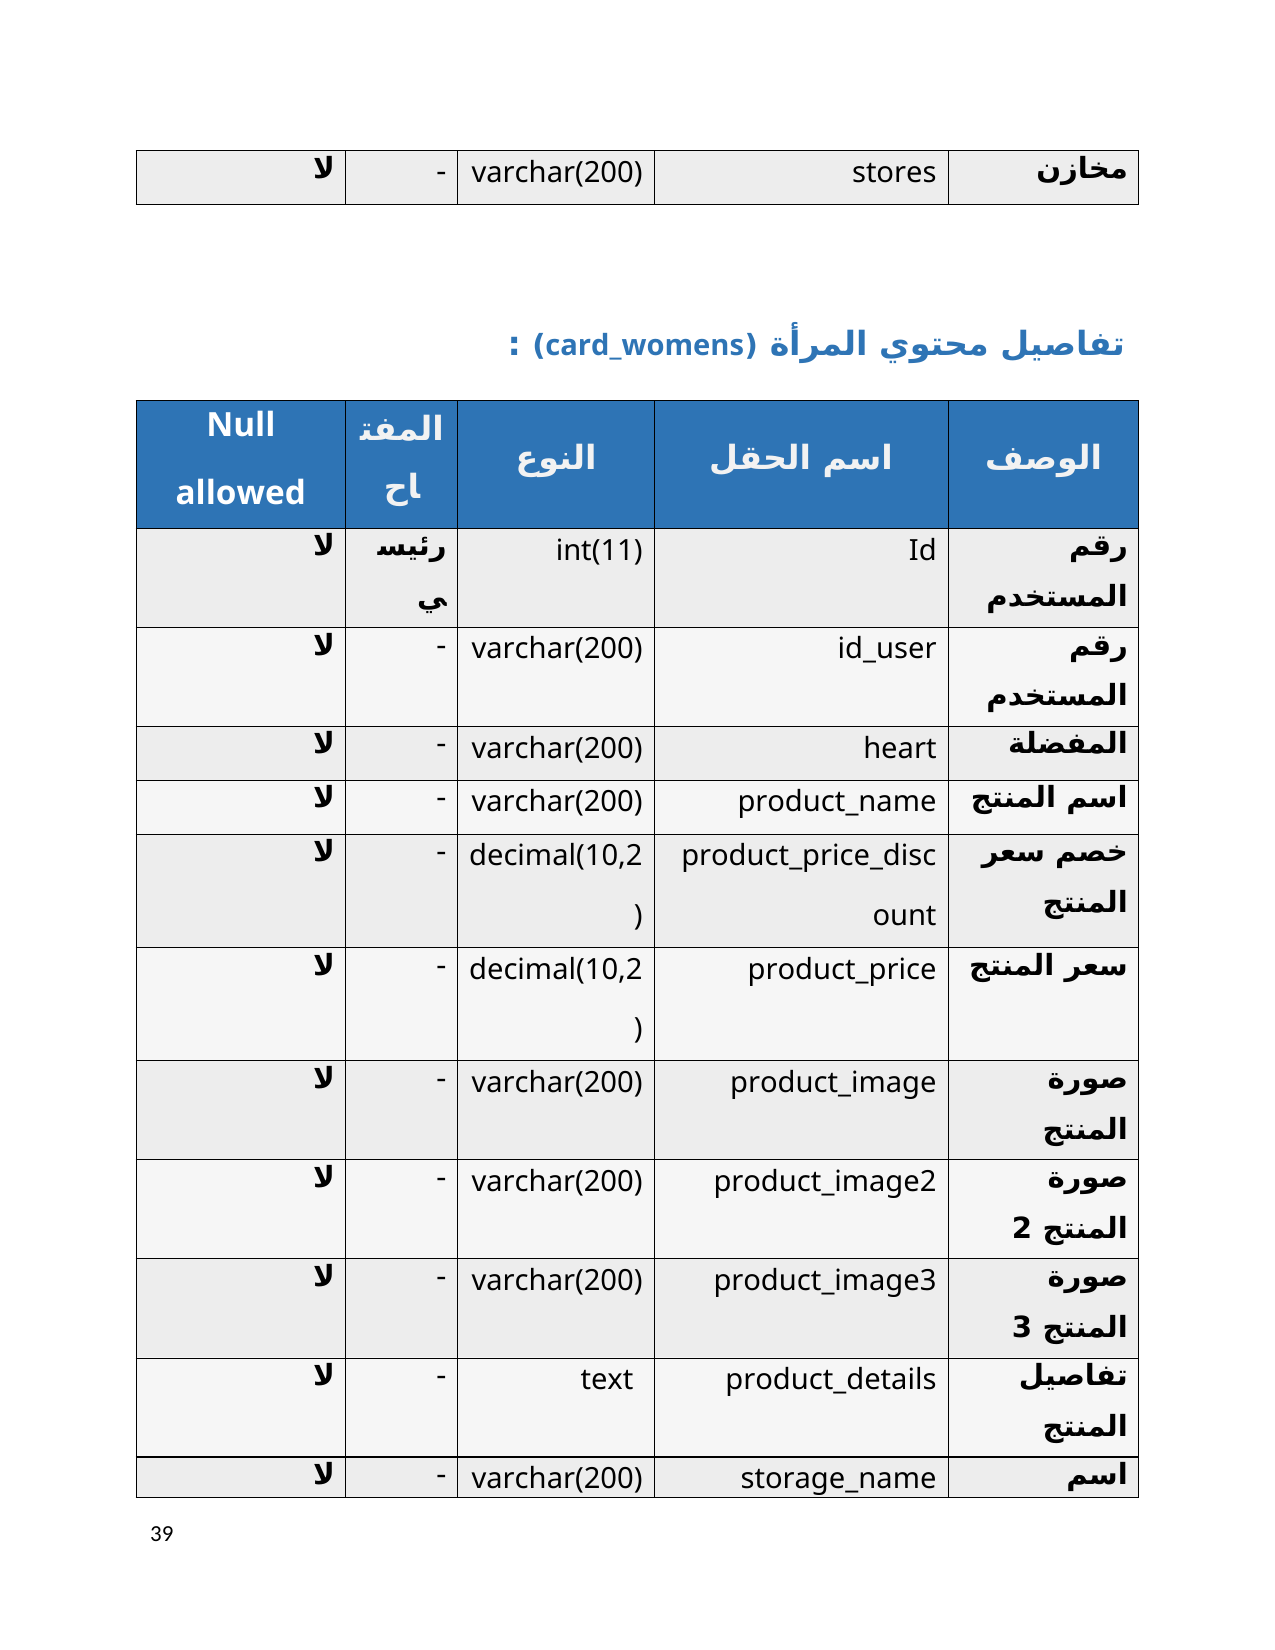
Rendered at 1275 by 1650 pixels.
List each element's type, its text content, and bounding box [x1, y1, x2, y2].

table_cell product_image2 [655, 1160, 948, 1258]
table_cell لا [137, 727, 345, 780]
table_header النوع [458, 401, 654, 528]
table_cell لا [137, 1160, 345, 1258]
table_header الوصف [949, 401, 1138, 528]
table_cell product_price_discount [655, 835, 948, 947]
table_cell varchar(200) [458, 1458, 654, 1497]
table_cell product_image [655, 1061, 948, 1159]
table_cell product_details [655, 1359, 948, 1456]
table_cell - [346, 1160, 457, 1258]
table_cell لا [137, 628, 345, 726]
table_cell صورة المنتج 3 [949, 1259, 1138, 1357]
table_cell - [346, 628, 457, 726]
table_cell لا [137, 1259, 345, 1357]
table_cell لا [137, 1061, 345, 1159]
table_cell لا [137, 948, 345, 1060]
table_cell - [346, 151, 457, 204]
table_cell اسم المخزن [949, 1458, 1138, 1497]
table_cell لا [137, 781, 345, 833]
table_cell text [458, 1359, 654, 1456]
table_cell Id [655, 529, 948, 627]
table_cell - [346, 1359, 457, 1456]
table_cell varchar(200) [458, 1160, 654, 1258]
table_cell لا [137, 1359, 345, 1456]
table_cell - [346, 835, 457, 947]
table_cell decimal(10,2) [458, 948, 654, 1060]
table_cell المفضلة [949, 727, 1138, 780]
table_cell لا [137, 529, 345, 627]
table_cell - [346, 948, 457, 1060]
table_cell varchar(200) [458, 1259, 654, 1357]
table_cell مخازن [949, 151, 1138, 204]
table_cell - [346, 1458, 457, 1497]
table_cell int(11) [458, 529, 654, 627]
table_cell - [346, 1259, 457, 1357]
table_cell رقم المستخدم [949, 628, 1138, 726]
table_header المفتاح [346, 401, 457, 528]
table_cell varchar(200) [458, 781, 654, 833]
table_cell - [346, 727, 457, 780]
table_cell لا [137, 151, 345, 204]
text تفاصيل محتوي المرأة (card_womens) : [150, 324, 1125, 363]
table_cell صورة المنتج 2 [949, 1160, 1138, 1258]
table_cell سعر المنتج [949, 948, 1138, 1060]
table_cell رقم المستخدم [949, 529, 1138, 627]
table_cell heart [655, 727, 948, 780]
table_cell لا [137, 1458, 345, 1497]
table_cell لا [137, 835, 345, 947]
table_cell varchar(200) [458, 1061, 654, 1159]
table_cell storage_name [655, 1458, 948, 1497]
table_header Null allowed [137, 401, 345, 528]
table_cell - [346, 781, 457, 833]
table_cell اسم المنتج [949, 781, 1138, 833]
table_cell product_image3 [655, 1259, 948, 1357]
table_cell stores [655, 151, 948, 204]
table_cell varchar(200) [458, 151, 654, 204]
table_cell varchar(200) [458, 628, 654, 726]
table_cell varchar(200) [458, 727, 654, 780]
table_cell خصم سعر المنتج [949, 835, 1138, 947]
table_cell product_price [655, 948, 948, 1060]
table_cell صورة المنتج [949, 1061, 1138, 1159]
table_cell product_name [655, 781, 948, 833]
table_cell id_user [655, 628, 948, 726]
table_cell decimal(10,2) [458, 835, 654, 947]
table_cell تفاصيل المنتج [949, 1359, 1138, 1456]
table_cell - [346, 1061, 457, 1159]
table_cell رئيسي [346, 529, 457, 627]
table_header اسم الحقل [655, 401, 948, 528]
